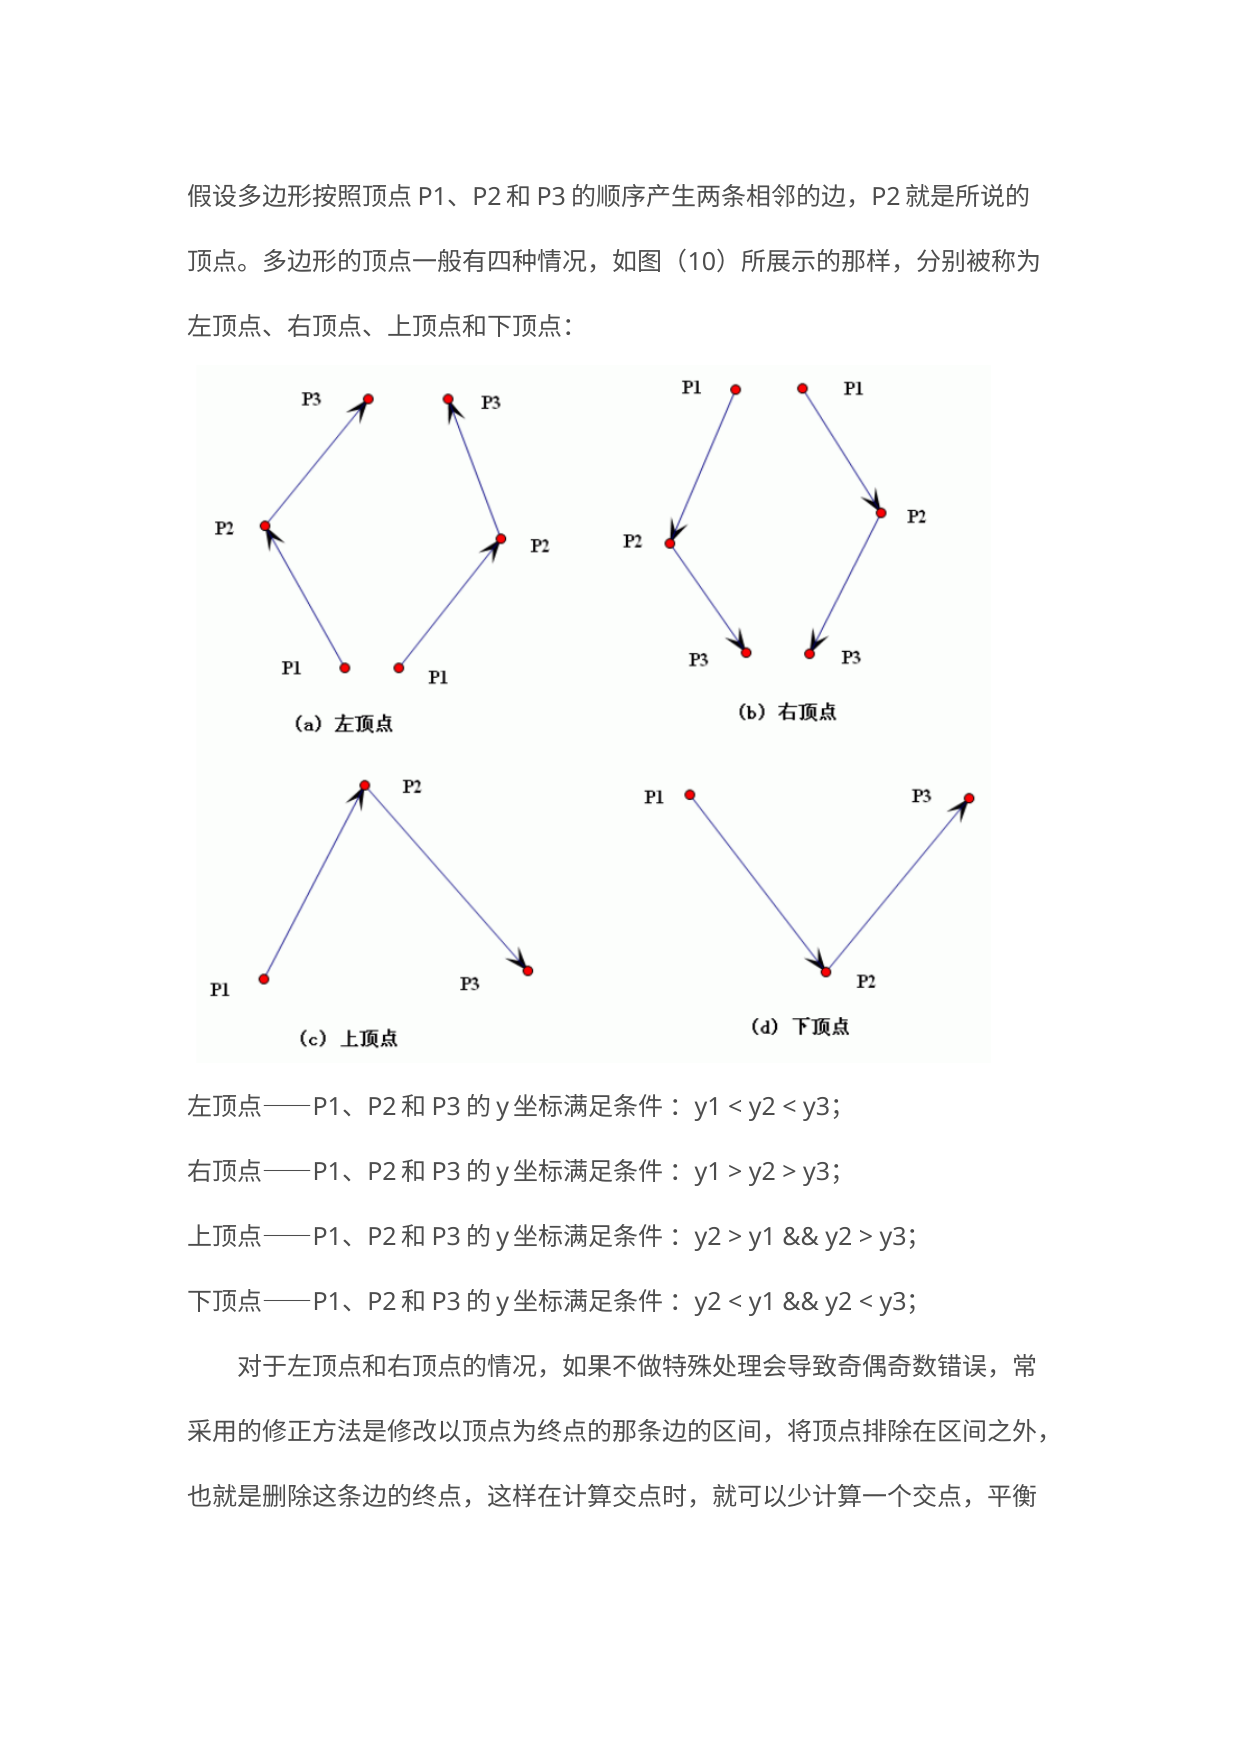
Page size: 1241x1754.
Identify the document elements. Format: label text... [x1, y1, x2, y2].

text 左顶点――P1、P2和P3的y坐标满足条件 ：y1 < y2 < y3； [187, 1072, 1053, 1137]
text 右顶点――P1、P2和P3的y坐标满足条件 ：y1 > y2 > y3； [187, 1137, 1053, 1202]
text 上顶点――P1、P2和P3的y坐标满足条件 ：y2 > y1 && y2 > y3； [187, 1202, 1053, 1267]
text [187, 1332, 1053, 1527]
text 下顶点――P1、P2和P3的y坐标满足条件 ：y2 < y1 && y2 < y3； [187, 1267, 1053, 1332]
picture [187, 365, 995, 1064]
text 假设多边形按照顶点P1、P2和P3的顺序产生两条相邻的边，P2就是所说的顶点。多边形的顶点一般有四种情况，如图（10）所展示的那样，分别被称为左顶点、右顶点、上顶点和下顶点： [187, 162, 1053, 357]
